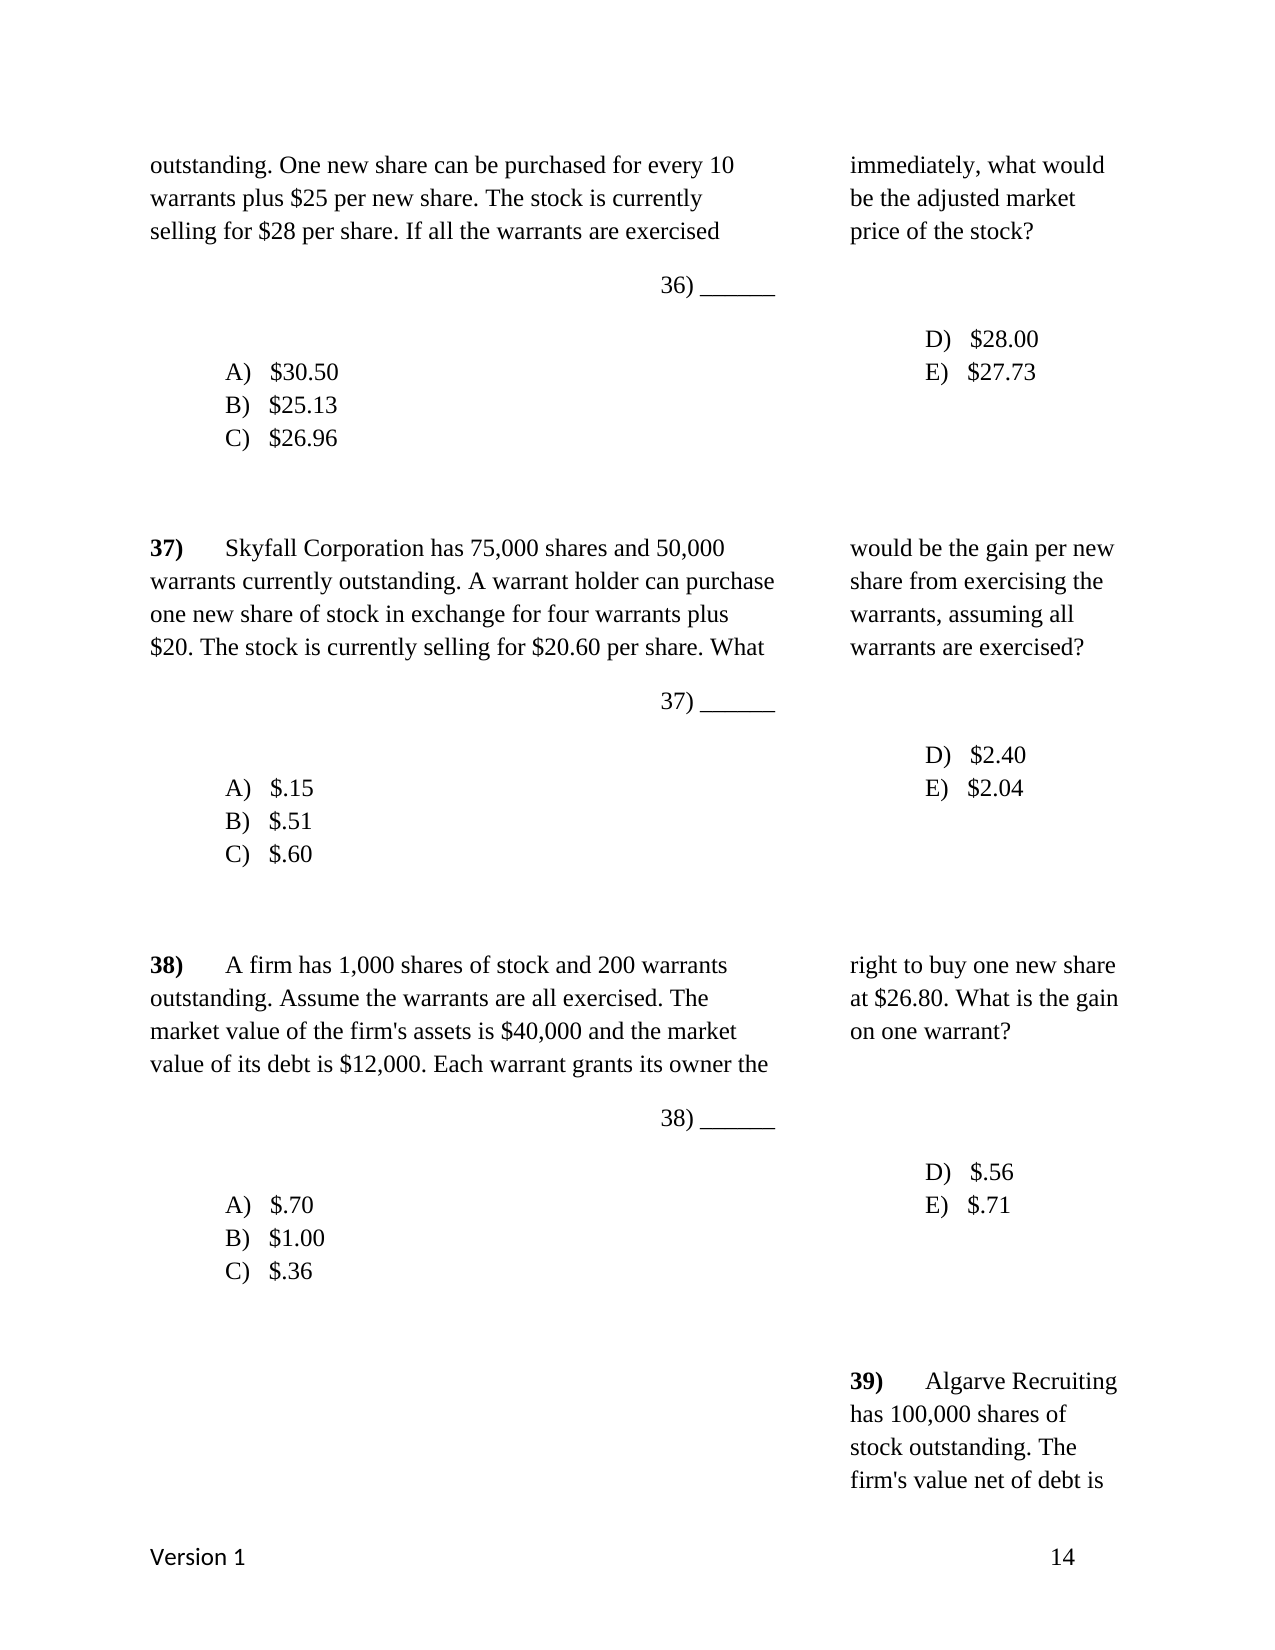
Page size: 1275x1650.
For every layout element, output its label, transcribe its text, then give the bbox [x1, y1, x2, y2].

text A) $30.50 B) $25.13 C) $26.96 D) $28.00 E) $27.73 [150, 324, 775, 452]
text A) $30.50 B) $25.13 C) $26.96 D) $28.00 E) $27.73 [850, 324, 1125, 418]
text A) $.70 B) $1.00 C) $.36 D) $.56 E) $.71 [150, 1157, 775, 1284]
text 37) Skyfall Corporation has 75,000 shares and 50,000 warrants currently outstanding. A warrant holder can purchase one new share of stock in exchange for four warrants plus $20. The stock is currently selling for $20.60 per share. What would be the gain per new share from exercising the warrants, assuming all warrants are exercised? [850, 533, 1125, 661]
text 37) Skyfall Corporation has 75,000 shares and 50,000 warrants currently outstanding. A warrant holder can purchase one new share of stock in exchange for four warrants plus $20. The stock is currently selling for $20.60 per share. What would be the gain per new share from exercising the warrants, assuming all warrants are exercised? [150, 533, 775, 661]
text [850, 150, 1125, 245]
text 38) A firm has 1,000 shares of stock and 200 warrants outstanding. Assume the warrants are all exercised. The market value of the firm's assets is $40,000 and the market value of its debt is $12,000. Each warrant grants its owner the right to buy one new share at $26.80. What is the gain on one warrant? [850, 950, 1125, 1045]
text 36) ______ [150, 270, 775, 299]
text A) $.15 B) $.51 C) $.60 D) $2.40 E) $2.04 [150, 740, 775, 868]
text A) $.70 B) $1.00 C) $.36 D) $.56 E) $.71 [850, 1157, 1125, 1251]
text 37) ______ [150, 686, 775, 715]
text A) $.15 B) $.51 C) $.60 D) $2.40 E) $2.04 [850, 740, 1125, 835]
text 38) ______ [150, 1103, 775, 1132]
text 38) A firm has 1,000 shares of stock and 200 warrants outstanding. Assume the warrants are all exercised. The market value of the firm's assets is $40,000 and the market value of its debt is $12,000. Each warrant grants its owner the right to buy one new share at $26.80. What is the gain on one warrant? [150, 950, 775, 1078]
